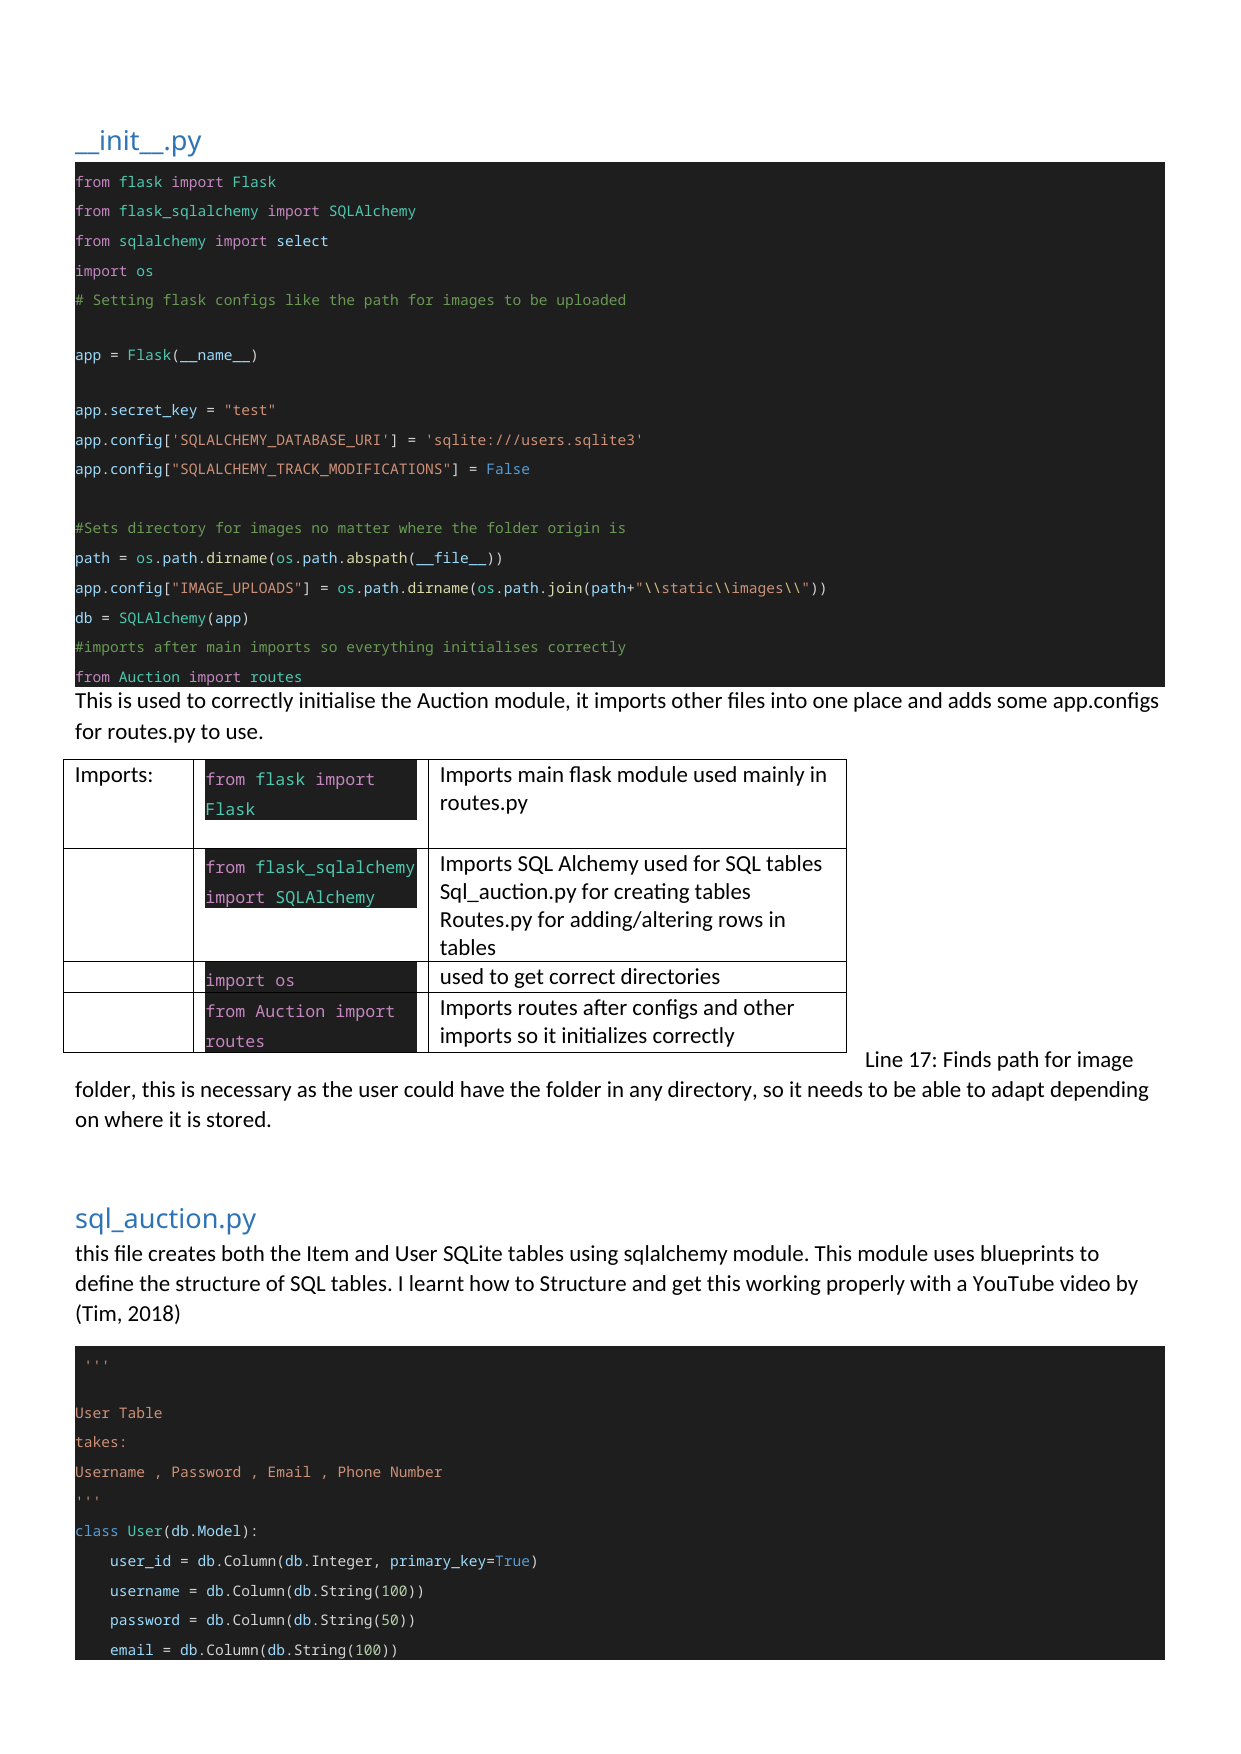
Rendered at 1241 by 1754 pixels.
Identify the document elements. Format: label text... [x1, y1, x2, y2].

table_header Imports: [64, 760, 193, 848]
text takes: [75, 1422, 1165, 1452]
text app.config["SQLALCHEMY_TRACK_MODIFICATIONS"] = False [75, 449, 1165, 479]
text app = Flask(__name__) [75, 335, 1165, 365]
text user_id = db.Column(db.Integer, primary_key=True) [75, 1541, 1165, 1571]
text ''' [75, 1482, 1165, 1511]
table_cell Imports SQL Alchemy used for SQL tables Sql_auction.py for creating tables Routes.py for adding/altering rows in tables [429, 849, 846, 961]
text Line 17: Finds path for image folder, this is necessary as the user could have the folder in any directory, so it needs to be able to adapt depending on where it is stored. [75, 1045, 1165, 1133]
text app.config['SQLALCHEMY_DATABASE_URI'] = 'sqlite:///users.sqlite3' [75, 419, 1165, 449]
table_cell used to get correct directories [429, 962, 846, 992]
text from Auction import routes [75, 657, 1165, 687]
text path = os.path.dirname(os.path.abspath(__file__)) [75, 538, 1165, 568]
text from flask_sqlalchemy import SQLAlchemy [75, 191, 1165, 221]
text import os [75, 251, 1165, 280]
table_header from flask import Flask [194, 760, 428, 848]
text # Setting flask configs like the path for images to be uploaded [75, 280, 1165, 310]
text ''' [75, 1346, 1165, 1376]
subtitle __init__.py [75, 122, 1165, 159]
text #imports after main imports so everything initialises correctly [75, 627, 1165, 657]
text password = db.Column(db.String(50)) [75, 1600, 1165, 1630]
text from flask import Flask [75, 162, 1165, 191]
table_cell [64, 993, 193, 1052]
text This is used to correctly initialise the Auction module, it imports other files into one place and adds some app.configs for routes.py to use. [75, 687, 1165, 745]
text app.secret_key = "test" [75, 390, 1165, 419]
text User Table [75, 1393, 1165, 1422]
table_cell [64, 962, 193, 992]
subtitle sql_auction.py [75, 1199, 1165, 1236]
text email = db.Column(db.String(100)) [75, 1630, 1165, 1660]
text db = SQLAlchemy(app) [75, 598, 1165, 627]
text Username , Password , Email , Phone Number [75, 1452, 1165, 1482]
table_cell [64, 849, 193, 961]
table_header Imports main flask module used mainly in routes.py [429, 760, 846, 848]
text from sqlalchemy import select [75, 221, 1165, 251]
text app.config["IMAGE_UPLOADS"] = os.path.dirname(os.path.join(path+"\\static\\images\\")) [75, 568, 1165, 598]
text #Sets directory for images no matter where the folder origin is [75, 508, 1165, 538]
text class User(db.Model): [75, 1511, 1165, 1541]
table_cell from flask_sqlalchemy import SQLAlchemy [194, 849, 428, 961]
text this file creates both the Item and User SQLite tables using sqlalchemy module. This module uses blueprints to define the structure of SQL tables. I learnt how to Structure and get this working properly with a YouTube video by [75, 1239, 1165, 1327]
table_cell Imports routes after configs and other imports so it initializes correctly [429, 993, 846, 1052]
text username = db.Column(db.String(100)) [75, 1571, 1165, 1600]
